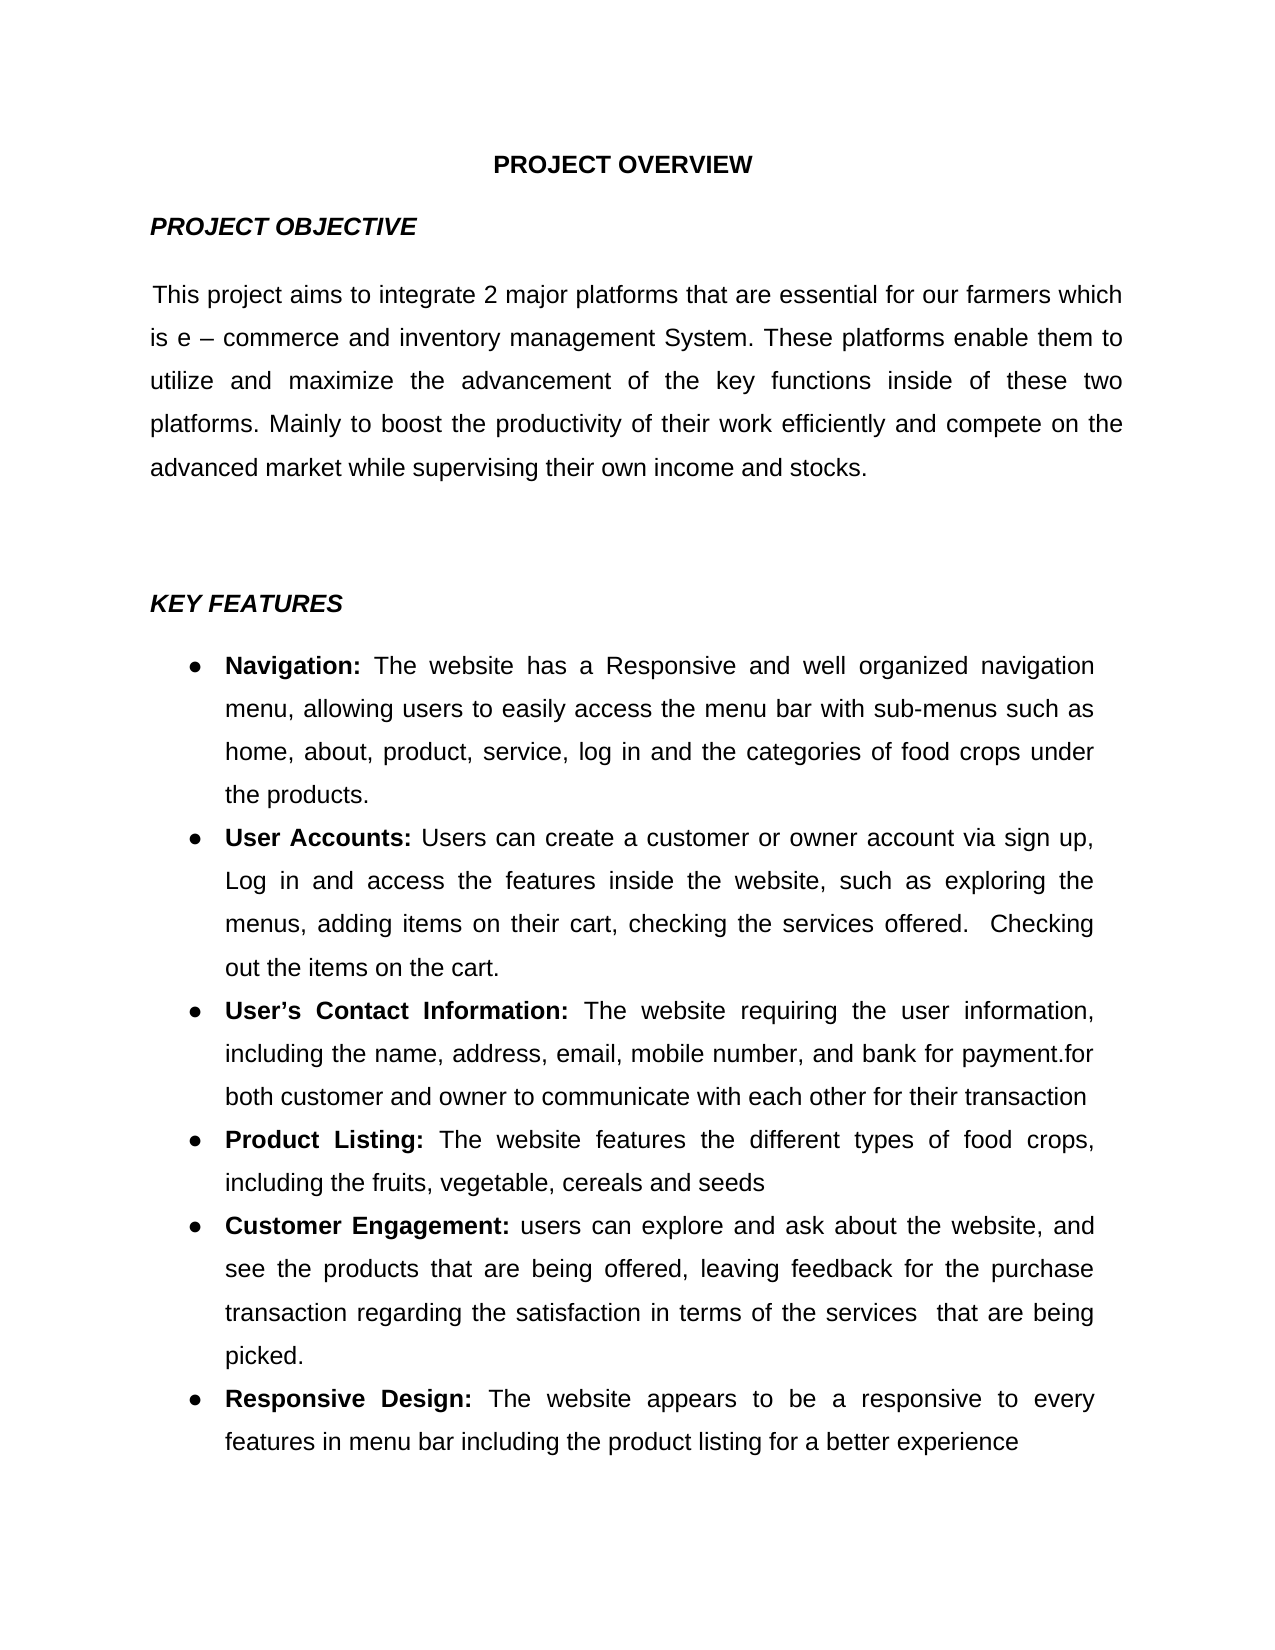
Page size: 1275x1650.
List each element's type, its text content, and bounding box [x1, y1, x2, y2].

text PROJECT OVERVIEW [150, 150, 1096, 179]
text PROJECT OBJECTIVE [150, 212, 1096, 241]
list Navigation: The website has a Responsive and well organized navigation menu, allowing users to easily access the menu bar with sub-menus such as home, about, product, service, log in and the categories of food crops under the products. [187, 651, 1096, 809]
list User’s Contact Information: The website requiring the user information, including the name, address, email, mobile number, and bank for payment.for both customer and owner to communicate with each other for their transaction [187, 996, 1096, 1111]
list Customer Engagement: users can explore and ask about the website, and see the products that are being offered, leaving feedback for the purchase transaction regarding the satisfaction in terms of the services that are being picked. [187, 1211, 1096, 1369]
list Responsive Design: The website appears to be a responsive to every features in menu bar including the product listing for a better experience [187, 1384, 1096, 1456]
list Product Listing: The website features the different types of food crops, including the fruits, vegetable, cereals and seeds [187, 1125, 1096, 1197]
text This project aims to integrate 2 major platforms that are essential for our farmers which is e – commerce and inventory management System. These platforms enable them to utilize and maximize the advancement of the key functions inside of these two platforms. Mainly to boost the productivity of their work efficiently and compete on the advanced market while supervising their own income and stocks. [150, 280, 1125, 481]
text KEY FEATURES [150, 589, 1096, 617]
list User Accounts: Users can create a customer or owner account via sign up, Log in and access the features inside the website, such as exploring the menus, adding items on their cart, checking the services offered. Checking out the items on the cart. [187, 823, 1096, 981]
